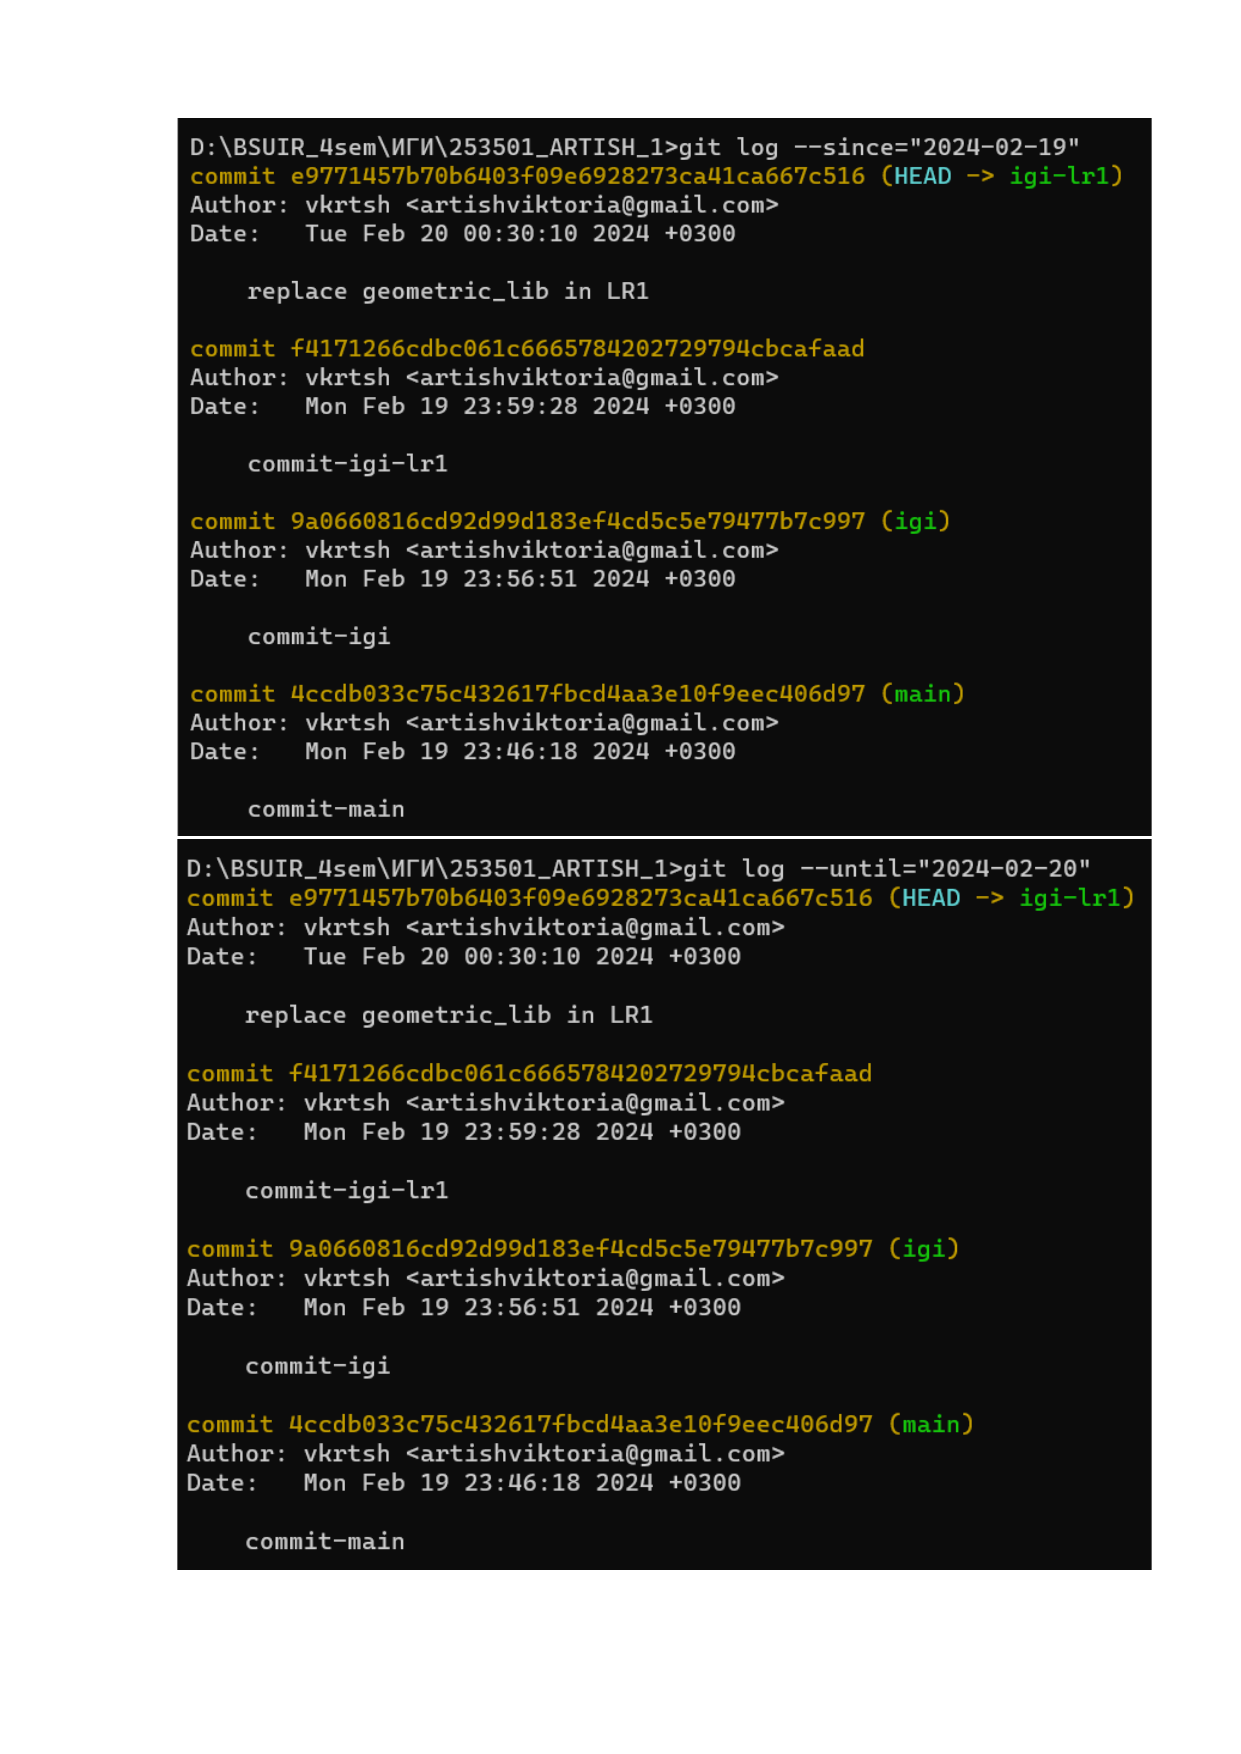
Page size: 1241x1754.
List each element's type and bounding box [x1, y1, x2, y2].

picture [177, 839, 1152, 1570]
picture [177, 118, 1152, 836]
